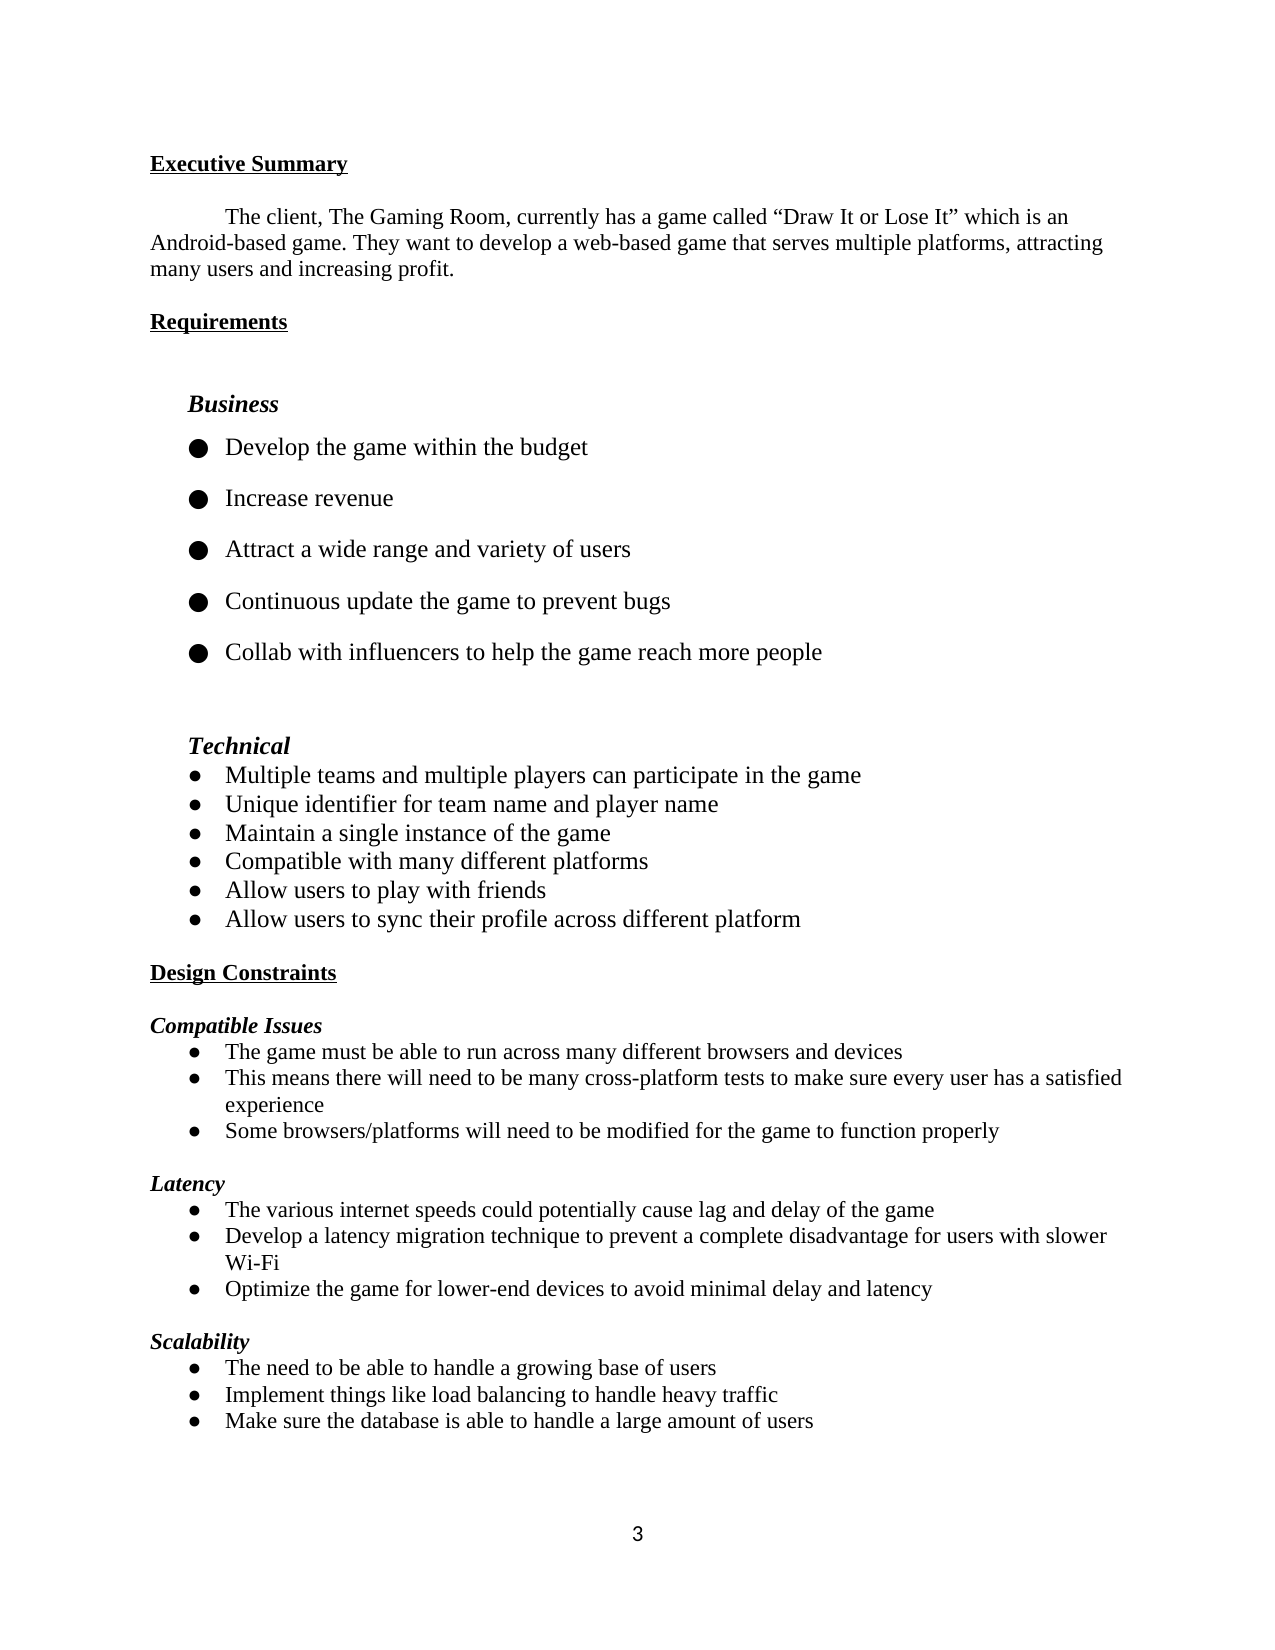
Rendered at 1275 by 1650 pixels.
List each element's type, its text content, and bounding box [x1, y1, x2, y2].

list Implement things like load balancing to handle heavy traffic [187, 1381, 1125, 1407]
list Optimize the game for lower-end devices to avoid minimal delay and latency [187, 1275, 1125, 1302]
text Business [150, 389, 1125, 418]
list The need to be able to handle a growing base of users [187, 1354, 1125, 1381]
list The game must be able to run across many different browsers and devices [187, 1038, 1125, 1064]
list Make sure the database is able to handle a large amount of users [187, 1407, 1125, 1433]
text The client, The Gaming Room, currently has a game called “Draw It or Lose It” which is an Android-based game. They want to develop a web-based game that serves multiple platforms, attracting many users and increasing profit. [150, 203, 1125, 282]
subtitle Executive Summary [150, 150, 1125, 176]
text Latency [150, 1170, 1125, 1196]
list Allow users to sync their profile across different platform [187, 904, 1125, 933]
list This means there will need to be many cross-platform tests to make sure every user has a satisfied experience [187, 1064, 1125, 1117]
list Maintain a single instance of the game [187, 818, 1125, 846]
list Compatible with many different platforms [187, 846, 1125, 875]
list Unique identifier for team name and player name [187, 789, 1125, 818]
list The various internet speeds could potentially cause lag and delay of the game [187, 1196, 1125, 1222]
subtitle Requirements [150, 308, 1125, 334]
list Develop a latency migration technique to prevent a complete disadvantage for users with slower Wi-Fi [187, 1222, 1125, 1275]
list Multiple teams and multiple players can participate in the game [187, 760, 1125, 789]
list Attract a wide range and variety of users [187, 521, 1125, 572]
text Technical [150, 731, 1125, 760]
list Allow users to play with friends [187, 875, 1125, 904]
text Scalability [150, 1328, 1125, 1354]
list Increase revenue [187, 469, 1125, 521]
subtitle Design Constraints [150, 959, 1125, 985]
list Collab with influencers to help the game reach more people [187, 623, 1125, 674]
list Some browsers/platforms will need to be modified for the game to function properly [187, 1117, 1125, 1143]
list Continuous update the game to prevent bugs [187, 572, 1125, 623]
list Develop the game within the budget [187, 418, 1125, 469]
text Compatible Issues [150, 1012, 1125, 1038]
